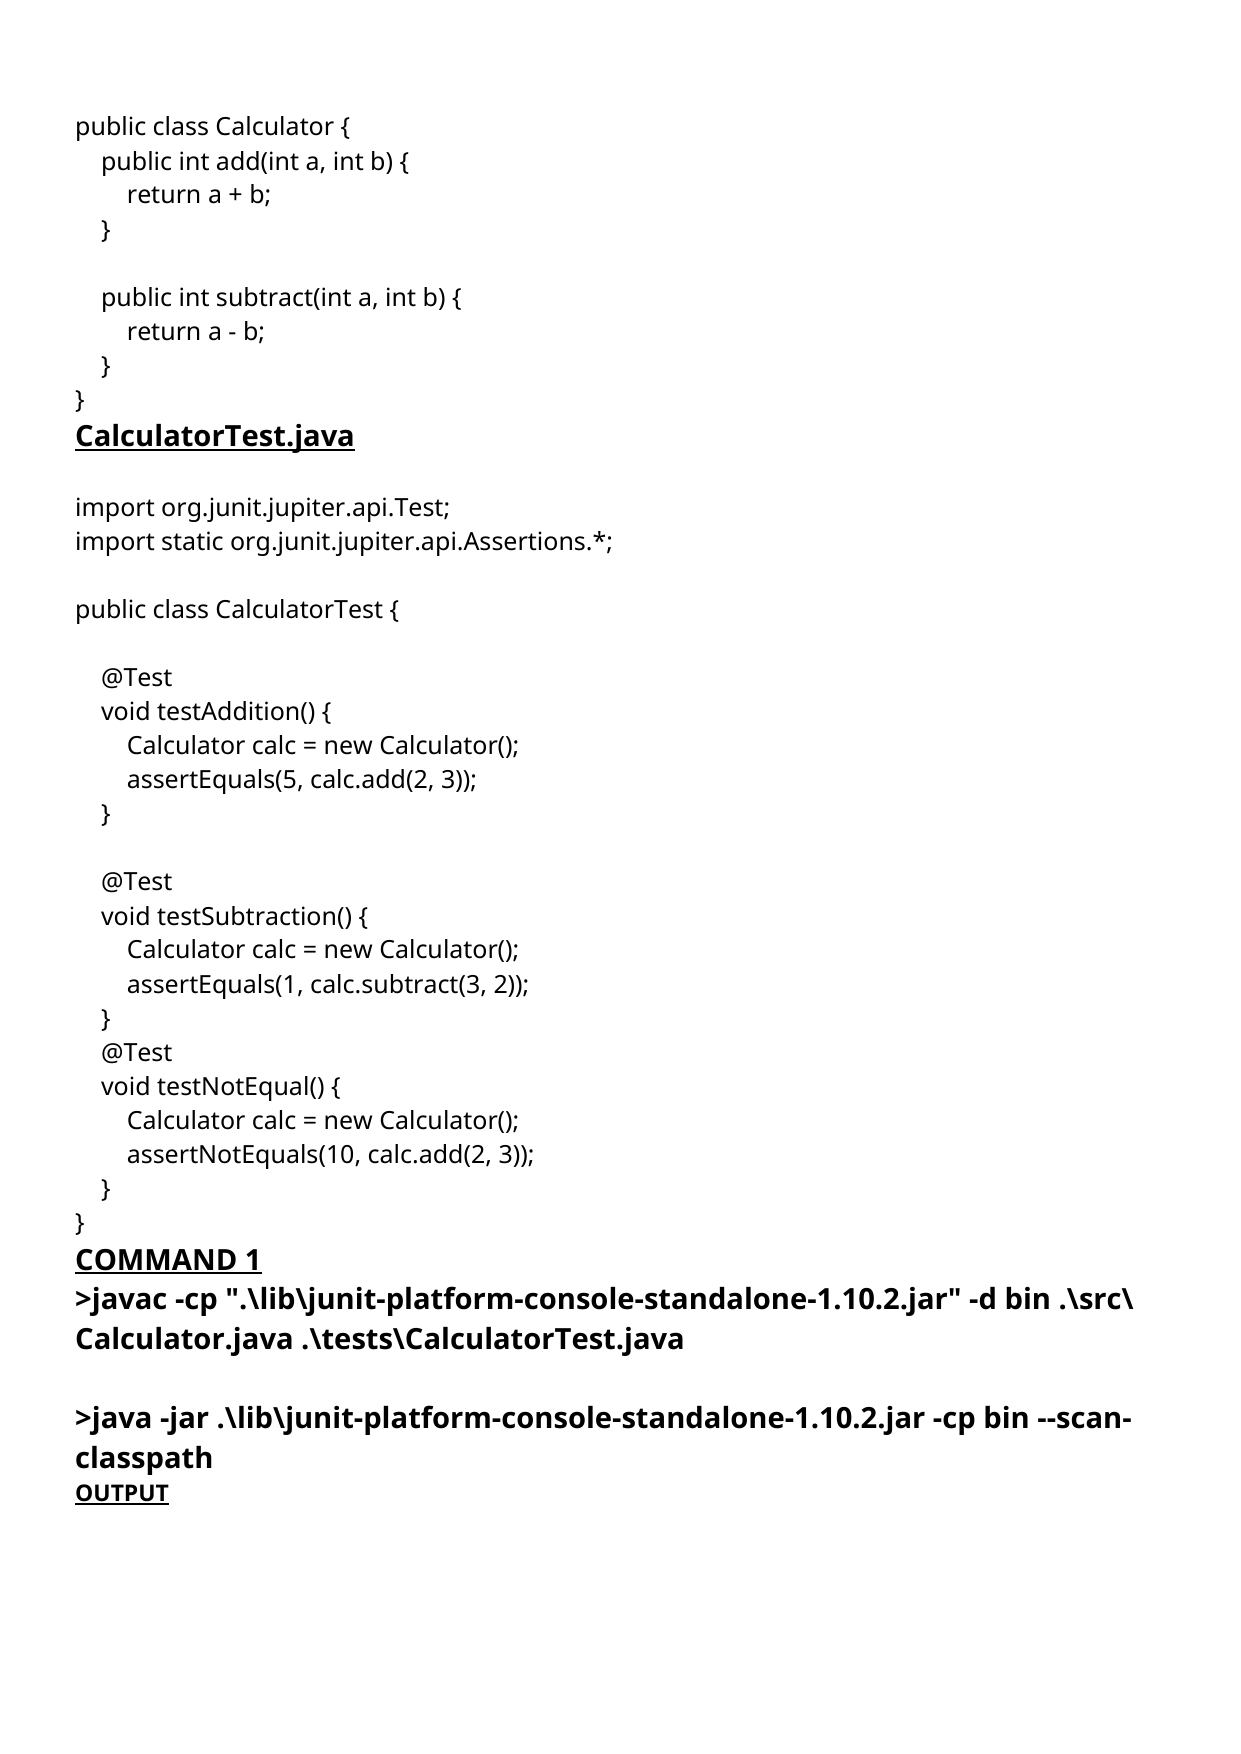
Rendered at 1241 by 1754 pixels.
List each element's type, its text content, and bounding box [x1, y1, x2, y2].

text OUTPUT [75, 1477, 1165, 1508]
text assertEquals(5, calc.add(2, 3)); [75, 762, 1165, 796]
text @Test [75, 660, 1165, 694]
text return a - b; [75, 313, 1165, 347]
text } [75, 796, 1165, 830]
text public int add(int a, int b) { [75, 143, 1165, 177]
text } [75, 382, 1165, 416]
text public int subtract(int a, int b) { [75, 279, 1165, 313]
text public class CalculatorTest { [75, 592, 1165, 626]
text @Test [75, 1034, 1165, 1068]
text } [75, 347, 1165, 382]
text import static org.junit.jupiter.api.Assertions.*; [75, 523, 1165, 557]
text @Test [75, 864, 1165, 898]
text assertEquals(1, calc.subtract(3, 2)); [75, 966, 1165, 1000]
text assertNotEquals(10, calc.add(2, 3)); [75, 1137, 1165, 1171]
text Calculator calc = new Calculator(); [75, 728, 1165, 762]
text >javac -cp ".\lib\junit-platform-console-standalone-1.10.2.jar" -d bin .\src\Calculator.java .\tests\CalculatorTest.java [75, 1278, 1165, 1358]
text COMMAND 1 [75, 1239, 1165, 1278]
text void testSubtraction() { [75, 898, 1165, 932]
text import org.junit.jupiter.api.Test; [75, 489, 1165, 523]
text } [75, 211, 1165, 245]
text } [75, 1205, 1165, 1239]
text public class Calculator { [75, 109, 1165, 143]
text CalculatorTest.java [75, 416, 1165, 455]
text return a + b; [75, 177, 1165, 211]
text void testAddition() { [75, 694, 1165, 728]
text void testNotEqual() { [75, 1068, 1165, 1102]
text } [75, 1000, 1165, 1034]
text Calculator calc = new Calculator(); [75, 1102, 1165, 1137]
text } [75, 1171, 1165, 1205]
text Calculator calc = new Calculator(); [75, 932, 1165, 966]
text >java -jar .\lib\junit-platform-console-standalone-1.10.2.jar -cp bin --scan-classpath [75, 1397, 1165, 1477]
